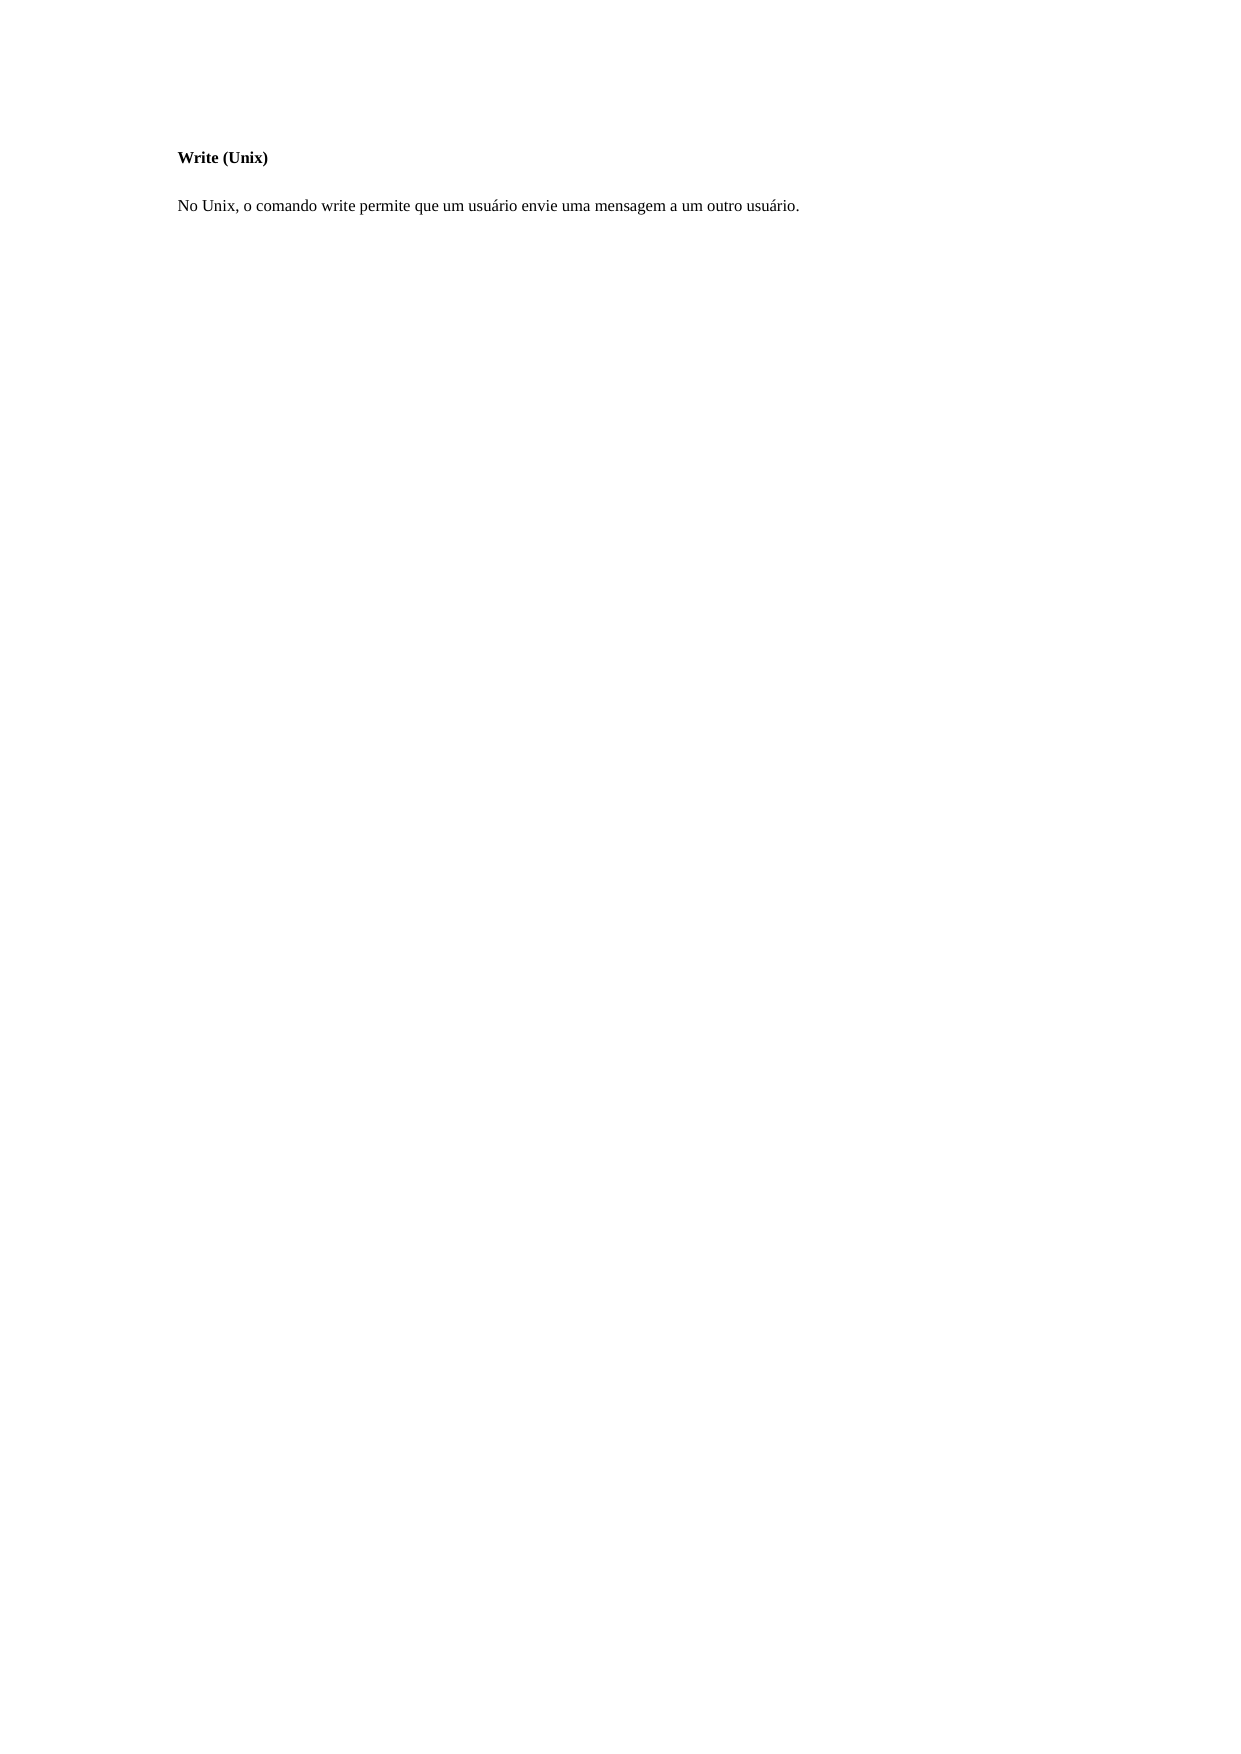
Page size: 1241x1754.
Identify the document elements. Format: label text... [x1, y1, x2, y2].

text No Unix, o comando write permite que um usuário envie uma mensagem a um outro usuário. [177, 196, 1063, 215]
text Write (Unix) [177, 148, 1063, 167]
